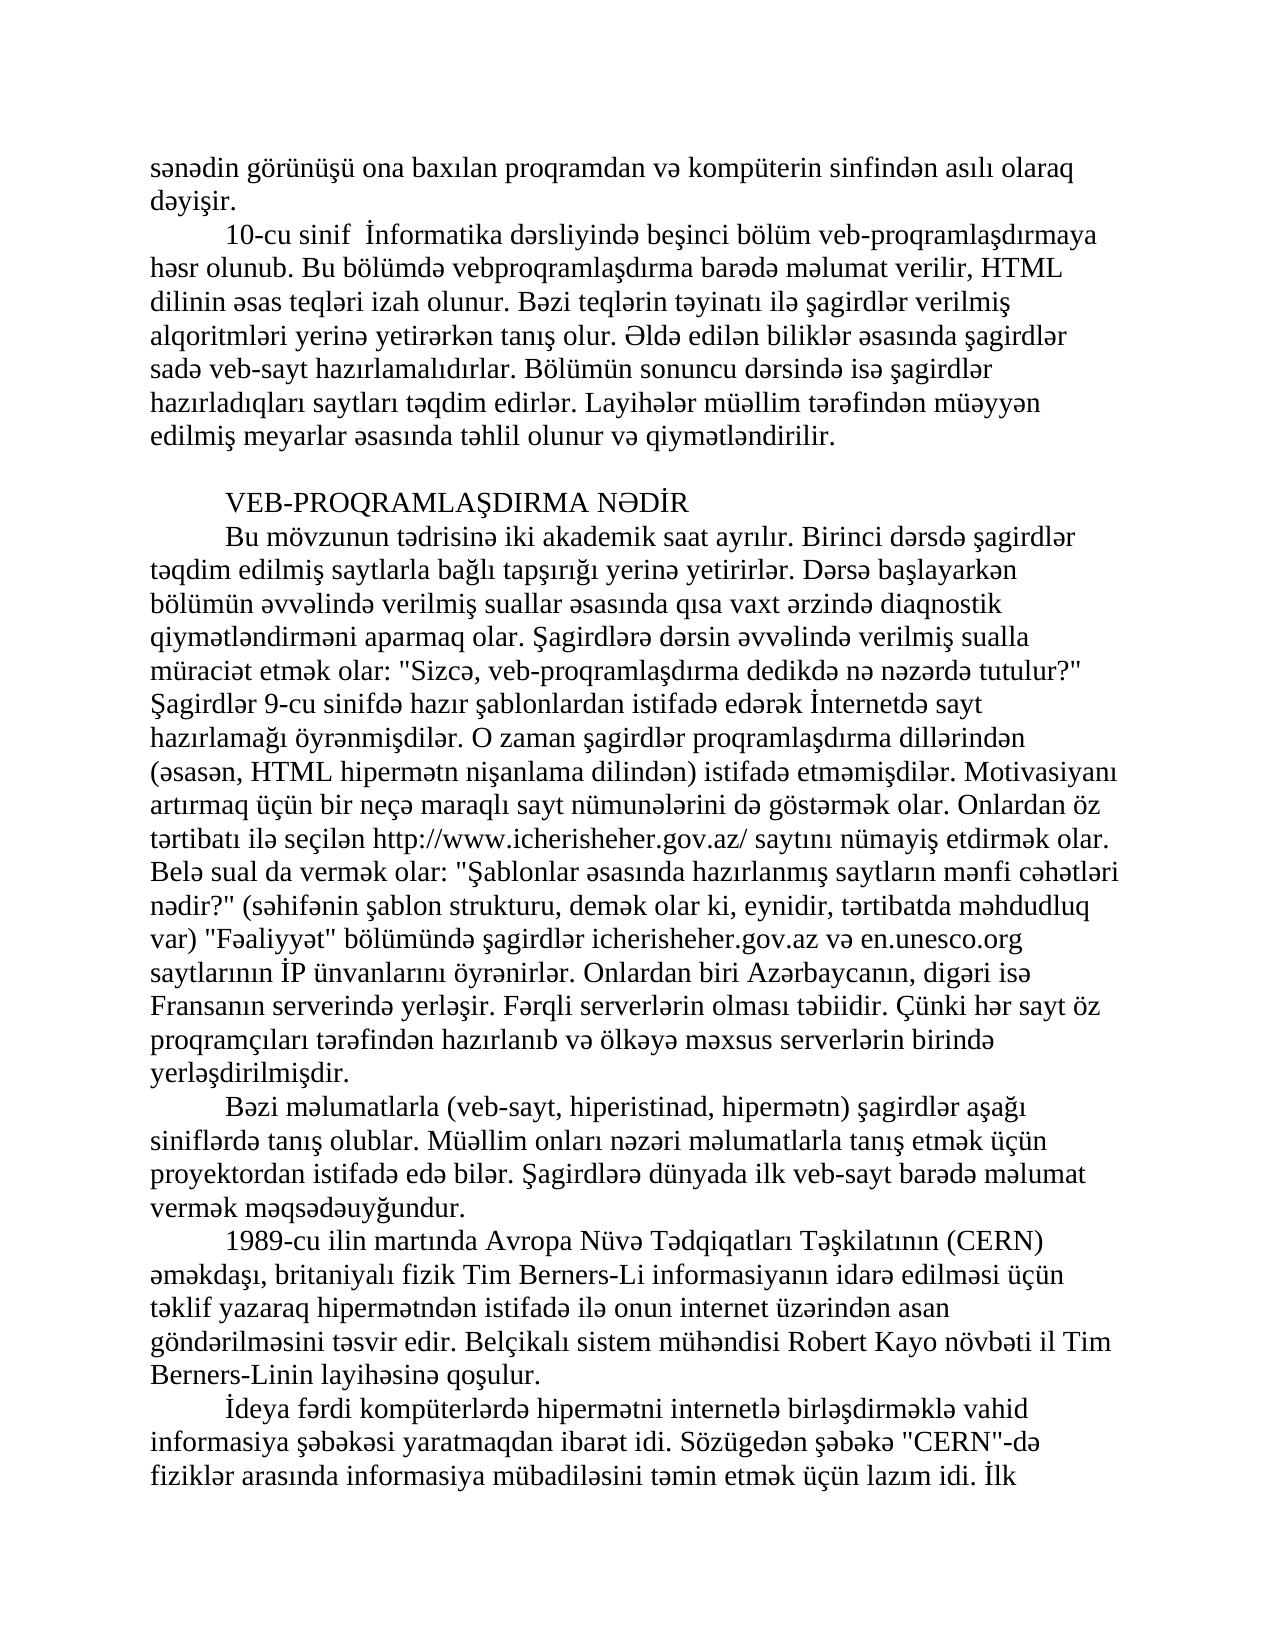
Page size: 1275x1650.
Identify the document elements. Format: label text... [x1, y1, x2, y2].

text Bu mövzunun tədrisinə iki akademik saat ayrılır. Birinci dərsdə şagirdlər təqdim edilmiş saytlarla bağlı tapşırığı yerinə yetirirlər. Dərsə başlayarkən bölümün əvvəlində verilmiş suallar əsasında qısa vaxt ərzində diaqnostik qiymətləndirməni aparmaq olar. Şagirdlərə dərsin əvvəlində verilmiş sualla müraciət etmək olar: "Sizcə, veb-proqramlaşdırma dedikdə nə nəzərdə tutulur?" Şagirdlər 9-cu sinifdə hazır şablonlardan istifadə edərək İnternetdə sayt hazırlamağı öyrənmişdilər. O zaman şagirdlər proqramlaşdırma dillərindən (əsasən, HTML hipermətn nişanlama dilindən) istifadə etməmişdilər. Motivasiyanı artırmaq üçün bir neçə maraqlı sayt nümunələrini də göstərmək olar. Onlardan öz tərtibatı ilə seçilən http://www.icherisheher.gov.az/ saytını nümayiş etdirmək olar. Belə sual da vermək olar: "Şablonlar əsasında hazırlanmış saytların mənfi cəhətləri nədir?" (səhifənin şablon strukturu, demək olar ki, eynidir, tərtibatda məhdudluq var) "Fəaliyyət" bölümündə şagirdlər icherisheher.gov.az və en.unesco.org saytlarının İP ünvanlarını öyrənirlər. Onlardan biri Azərbaycanın, digəri isə Fransanın serverində yerləşir. Fərqli serverlərin olması təbiidir. Çünki hər sayt öz proqramçıları tərəfindən hazırlanıb və ölkəyə məxsus serverlərin birində yerləşdirilmişdir. [150, 519, 1125, 1089]
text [150, 1391, 1125, 1492]
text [150, 150, 1125, 217]
text VEB-PROQRAMLAŞDIRMA NƏDİR [150, 485, 1125, 519]
text 10-cu sinif İnformatika dərsliyində beşinci bölüm veb-proqramlaşdırmaya həsr olunub. Bu bölümdə vebproqramlaşdırma barədə məlumat verilir, HTML dilinin əsas teqləri izah olunur. Bəzi teqlərin təyinatı ilə şagirdlər verilmiş alqoritmləri yerinə yetirərkən tanış olur. Əldə edilən biliklər əsasında şagirdlər sadə veb-sayt hazırlamalıdırlar. Bölümün sonuncu dərsində isə şagirdlər hazırladıqları saytları təqdim edirlər. Layihələr müəllim tərəfindən müəyyən edilmiş meyarlar əsasında təhlil olunur və qiymətləndirilir. [150, 217, 1125, 452]
text 1989-cu ilin martında Avropa Nüvə Tədqiqatları Təşkilatının (CERN) əməkdaşı, britaniyalı fizik Tim Berners-Li informasiyanın idarə edilməsi üçün təklif yazaraq hipermətndən istifadə ilə onun internet üzərindən asan göndərilməsini təsvir edir. Belçikalı sistem mühəndisi Robert Kayo növbəti il Tim Berners-Linin layihəsinə qoşulur. [150, 1223, 1125, 1391]
text Bəzi məlumatlarla (veb-sayt, hiperistinad, hipermətn) şagirdlər aşağı siniflərdə tanış olublar. Müəllim onları nəzəri məlumatlarla tanış etmək üçün proyektordan istifadə edə bilər. Şagirdlərə dünyada ilk veb-sayt barədə məlumat vermək məqsədəuyğundur. [150, 1089, 1125, 1223]
